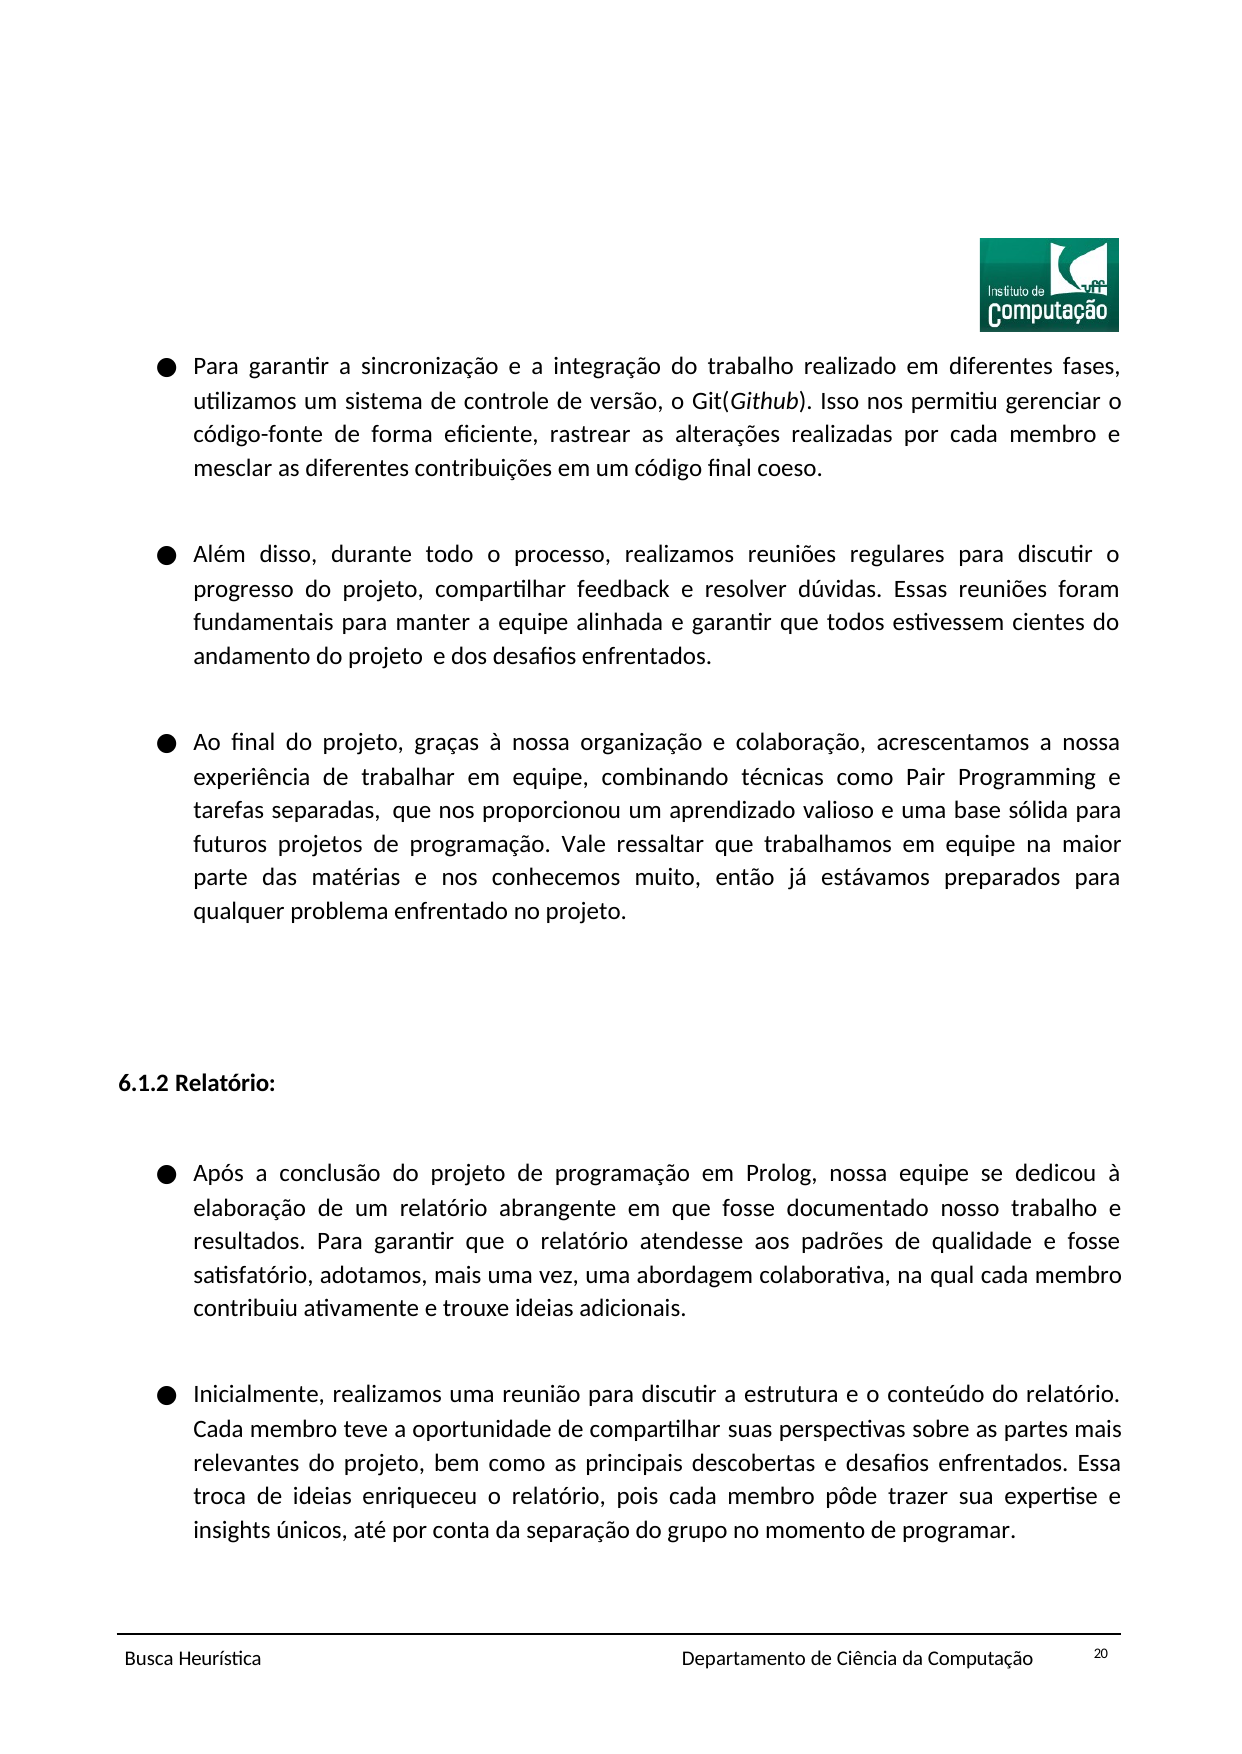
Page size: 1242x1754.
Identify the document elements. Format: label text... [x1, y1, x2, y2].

list Além disso, durante todo o processo, realizamos reuniões regulares para discutir o progresso do projeto, compartilhar feedback e resolver dúvidas. Essas reuniões foram fundamentais para manter a equipe alinhada e garantir que todos estivessem cientes do andamento do projeto e dos desafios enfrentados. [156, 536, 1121, 670]
subtitle Relatório: [118, 1067, 1197, 1097]
list Inicialmente, realizamos uma reunião para discutir a estrutura e o conteúdo do relatório. Cada membro teve a oportunidade de compartilhar suas perspectivas sobre as partes mais relevantes do projeto, bem como as principais descobertas e desafios enfrentados. Essa troca de ideias enriqueceu o relatório, pois cada membro pôde trazer sua expertise e insights únicos, até por conta da separação do grupo no momento de programar. [156, 1376, 1122, 1544]
list Após a conclusão do projeto de programação em Prolog, nossa equipe se dedicou à elaboração de um relatório abrangente em que fosse documentado nosso trabalho e resultados. Para garantir que o relatório atendesse aos padrões de qualidade e fosse satisfatório, adotamos, mais uma vez, uma abordagem colaborativa, na qual cada membro contribuiu ativamente e trouxe ideias adicionais. [156, 1155, 1122, 1323]
list Ao final do projeto, graças à nossa organização e colaboração, acrescentamos a nossa experiência de trabalhar em equipe, combinando técnicas como Pair Programming e tarefas separadas, que nos proporcionou um aprendizado valioso e uma base sólida para futuros projetos de programação. Vale ressaltar que trabalhamos em equipe na maior parte das matérias e nos conhecemos muito, então já estávamos preparados para qualquer problema enfrentado no projeto. [156, 724, 1122, 925]
picture [979, 238, 1119, 332]
list Para garantir a sincronização e a integração do trabalho realizado em diferentes fases, utilizamos um sistema de controle de versão, o Git(Github). Isso nos permitiu gerenciar o código-fonte de forma eficiente, rastrear as alterações realizadas por cada membro e mesclar as diferentes contribuições em um código final coeso. [156, 348, 1122, 482]
